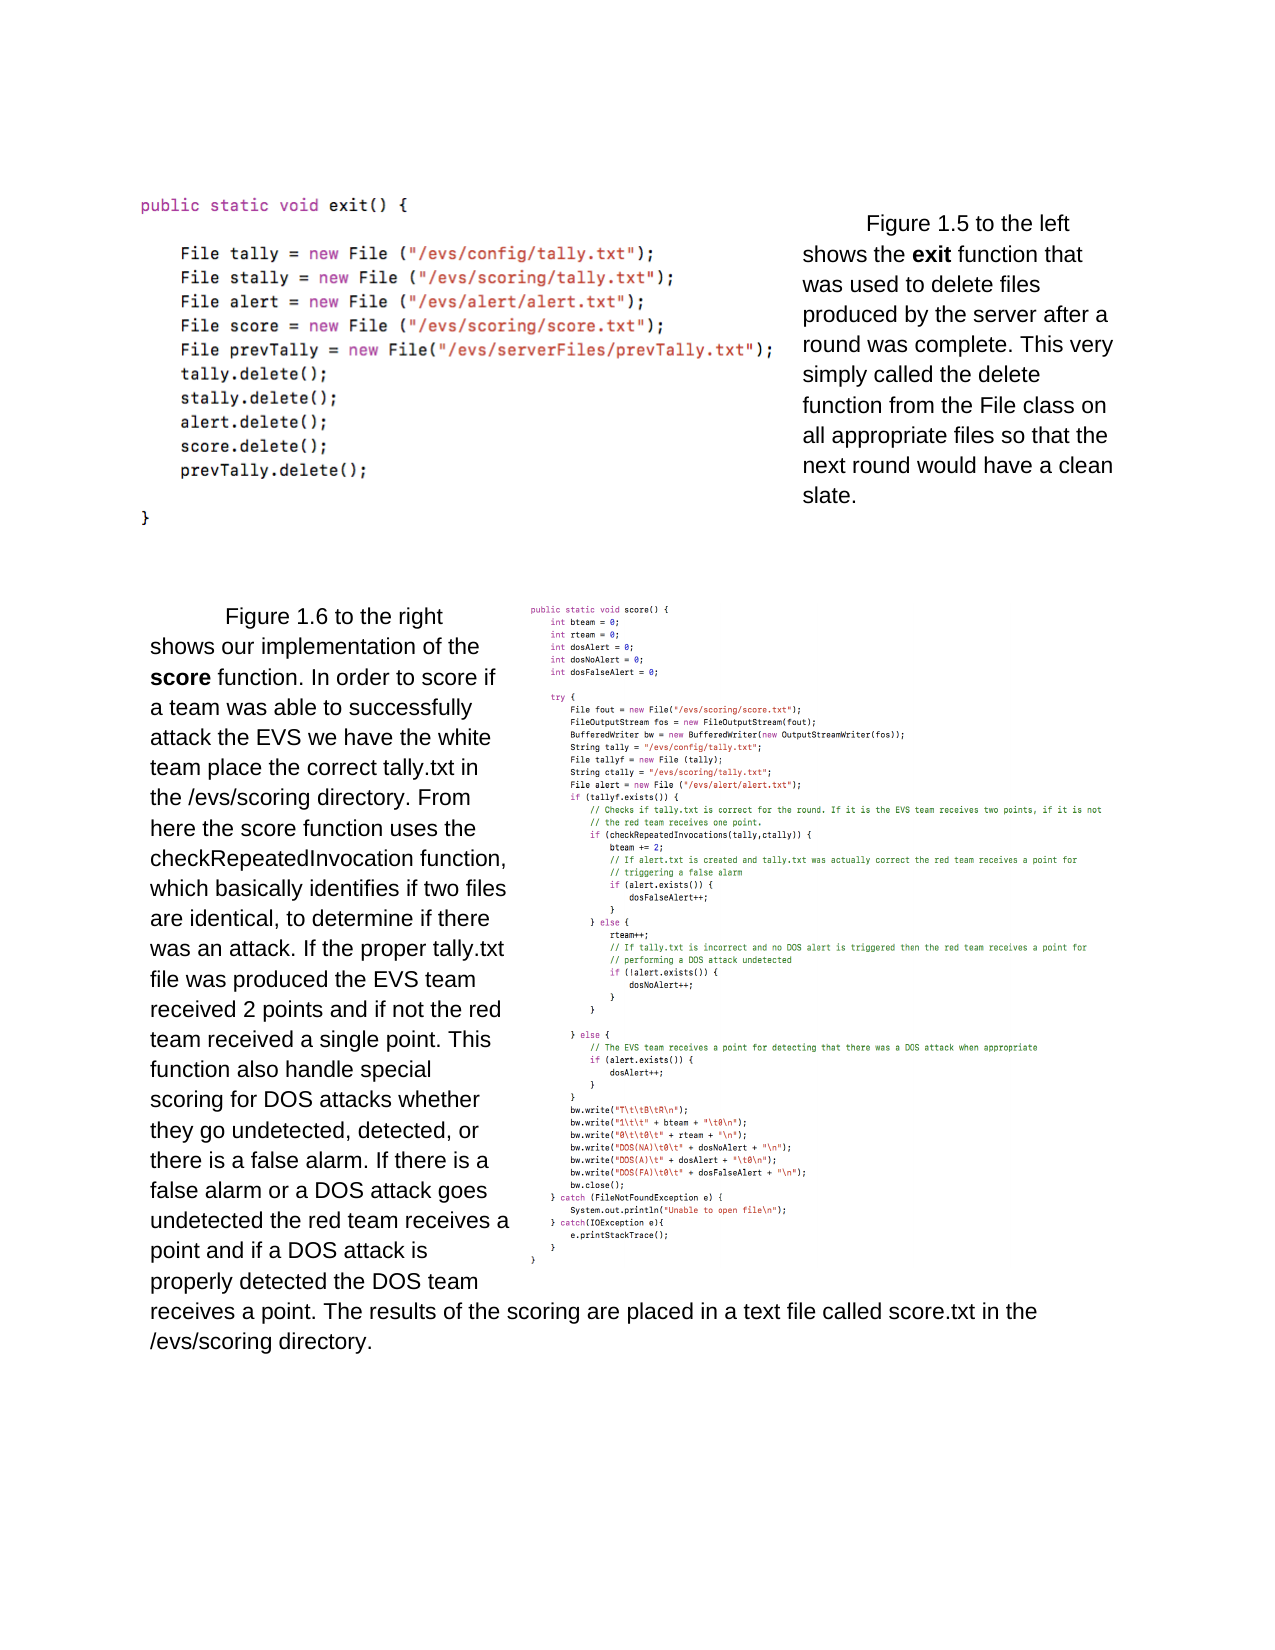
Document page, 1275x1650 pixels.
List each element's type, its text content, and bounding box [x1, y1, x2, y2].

picture [131, 191, 784, 536]
picture [528, 603, 1107, 1268]
text Figure 1.5 to the left shows the exit function that was used to delete files produced by the server after a round was complete. This very simply called the delete function from the File class on all appropriate files so that the next round would have a clean slate. [784, 210, 1125, 509]
